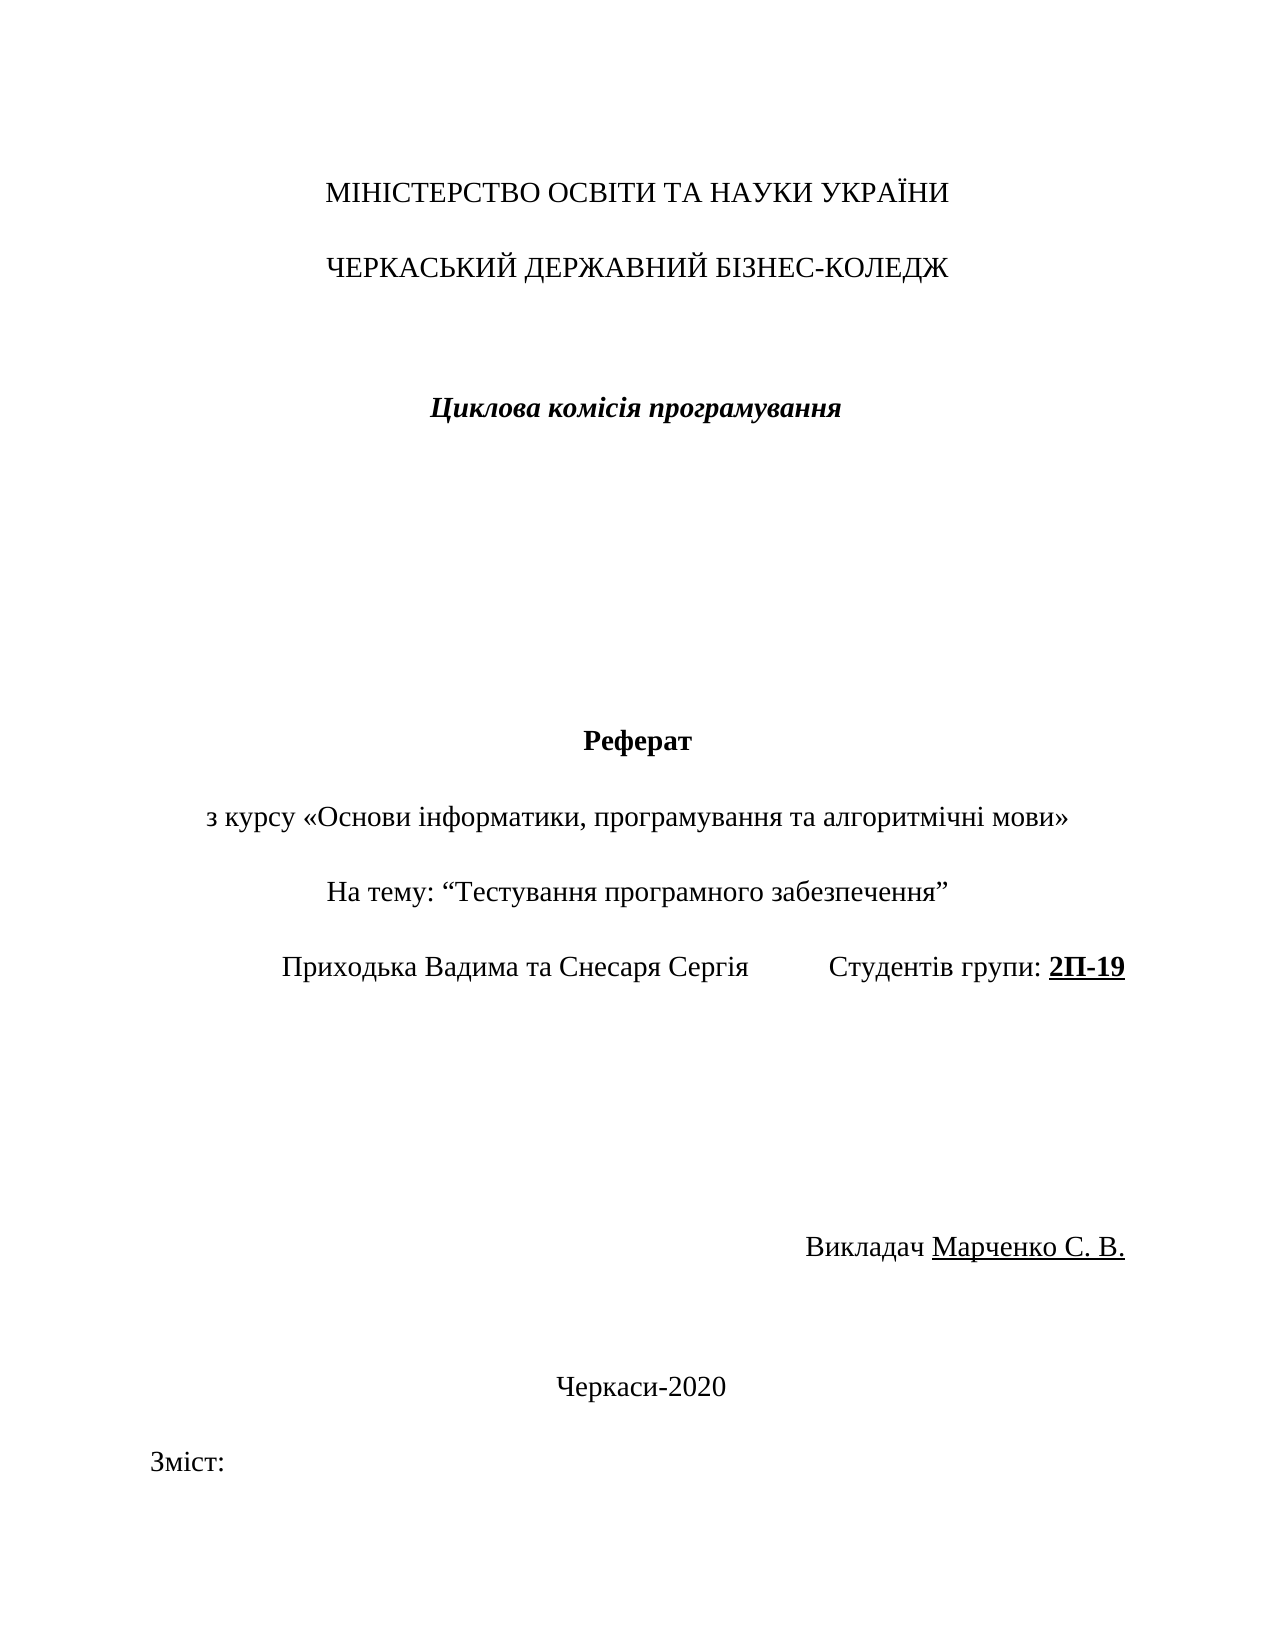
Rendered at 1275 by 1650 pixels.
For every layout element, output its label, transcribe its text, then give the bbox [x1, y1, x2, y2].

text Зміст: [150, 1444, 1125, 1477]
text Реферат [150, 723, 1125, 757]
text МІНІСТЕРСТВО ОСВІТИ ТА НАУКИ УКРАЇНИ [150, 175, 1125, 208]
text Приходька Вадима та Снесаря Сергія Студентів групи: 2П-19 [150, 949, 1125, 983]
text Черкаси-2020 [150, 1369, 1125, 1402]
text Циклова комісія програмування [150, 390, 1125, 424]
text ЧЕРКАСЬКИЙ ДЕРЖАВНИЙ БІЗНЕС-КОЛЕДЖ [150, 250, 1125, 284]
text Викладач Марченко С. В. [150, 1229, 1125, 1262]
text На тему: “Тестування програмного забезпечення” [150, 874, 1125, 907]
text з курсу «Основи інформатики, програмування та алгоритмічні мови» [150, 799, 1125, 832]
